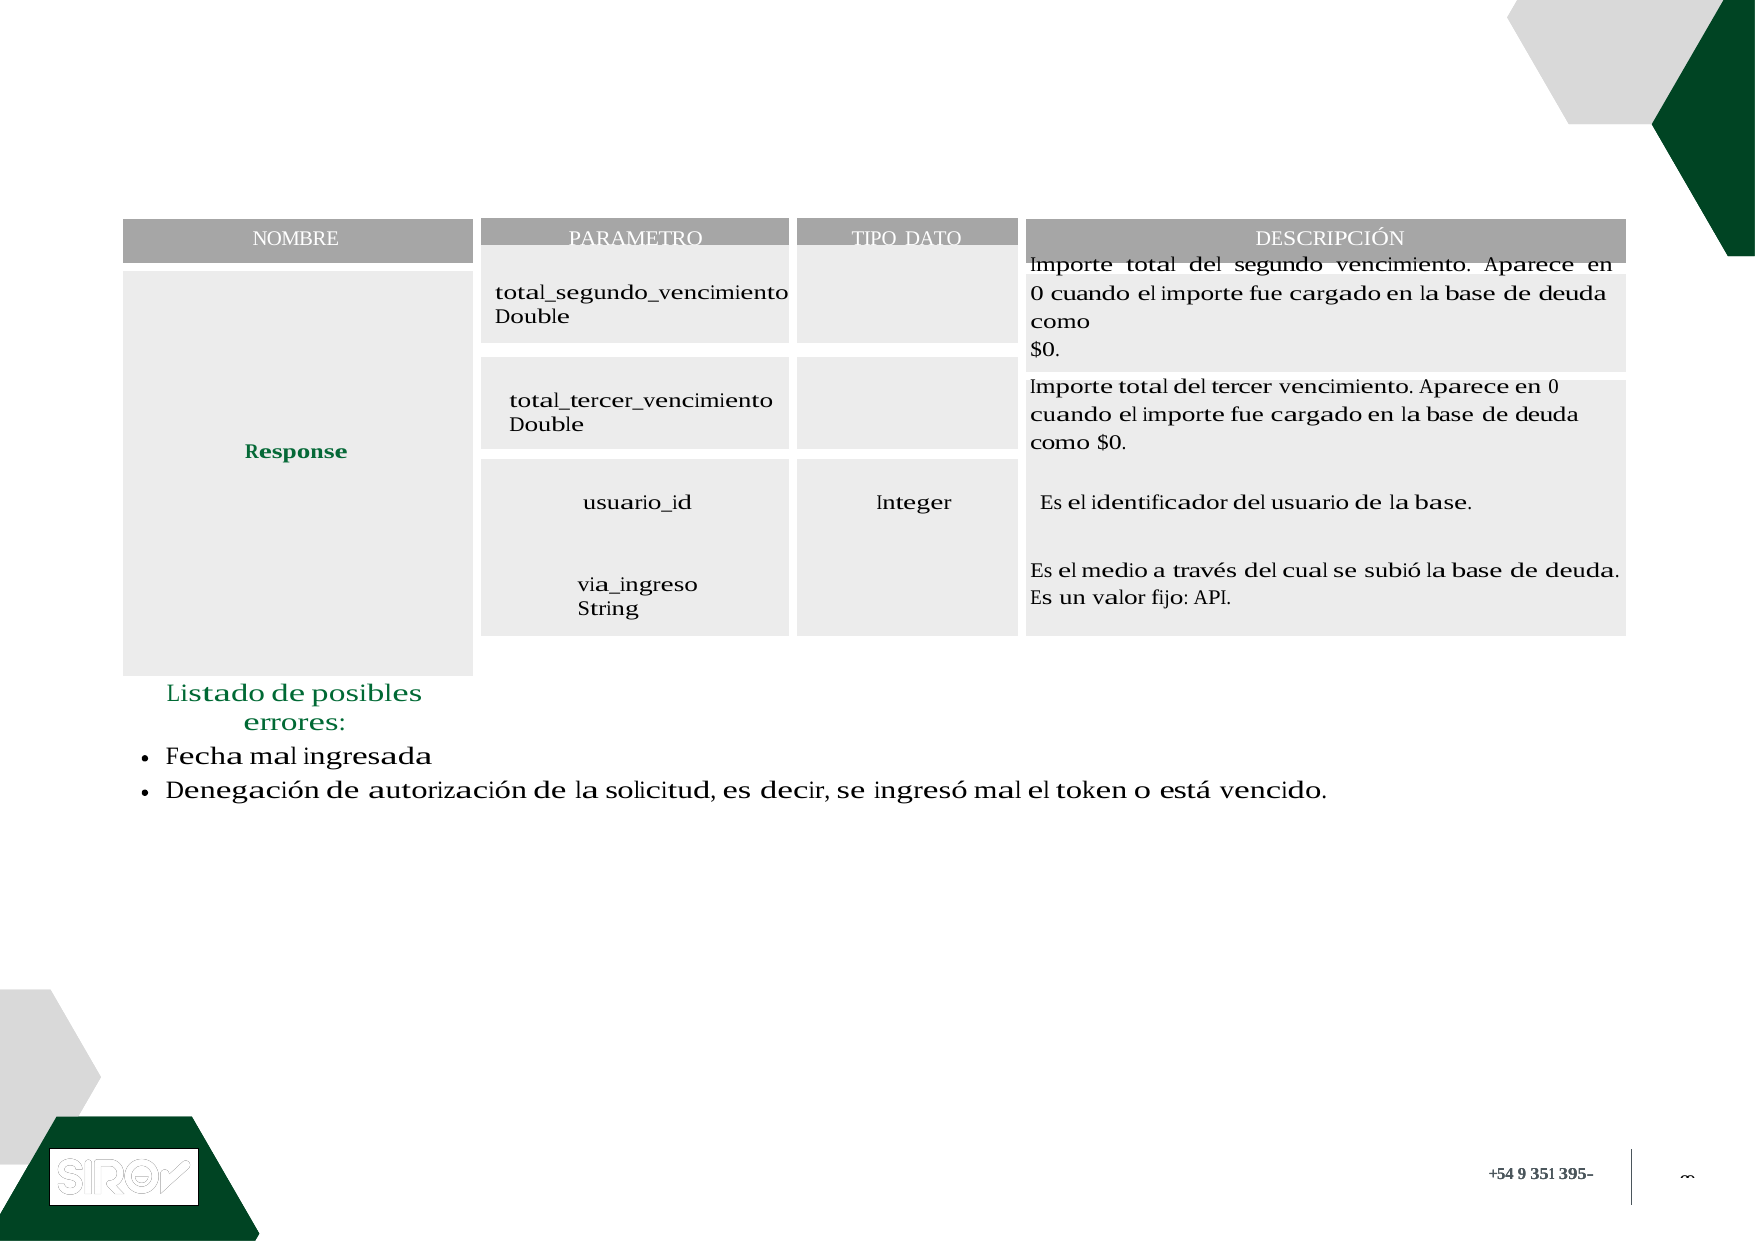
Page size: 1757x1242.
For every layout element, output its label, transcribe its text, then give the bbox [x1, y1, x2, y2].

text Es el medio a través del cual se subió la base de deuda. Es un valor fijo: API. [1030, 556, 1627, 610]
text Listado de posibles errores: [119, 678, 470, 736]
text Importe total del segundo vencimiento. Aparece en 0 cuando el importe fue cargado en la base de deuda como [1030, 252, 1627, 333]
picture [50, 1149, 198, 1205]
text Denegación de autorización de la solicitud, es decir, se ingresó mal el token o está vencido. [166, 776, 1756, 804]
text $0. [1030, 337, 1756, 360]
text usuario_id Integer Es el identificador del usuario de la base. [583, 490, 1756, 513]
text NOMBRE PARAMETRO TIPO DATO DESCRIPCIÓN [252, 225, 1756, 248]
text Response [0, 439, 347, 462]
text total_segundo_vencimiento Double [495, 280, 948, 328]
text Fecha mal ingresada [166, 741, 1756, 770]
text Importe total del tercer vencimiento. Aparece en 0 cuando el importe fue cargado en la base de deuda como $0. [1030, 374, 1627, 454]
text total_tercer_vencimiento Double [509, 388, 948, 436]
text via_ingreso String [577, 572, 942, 620]
